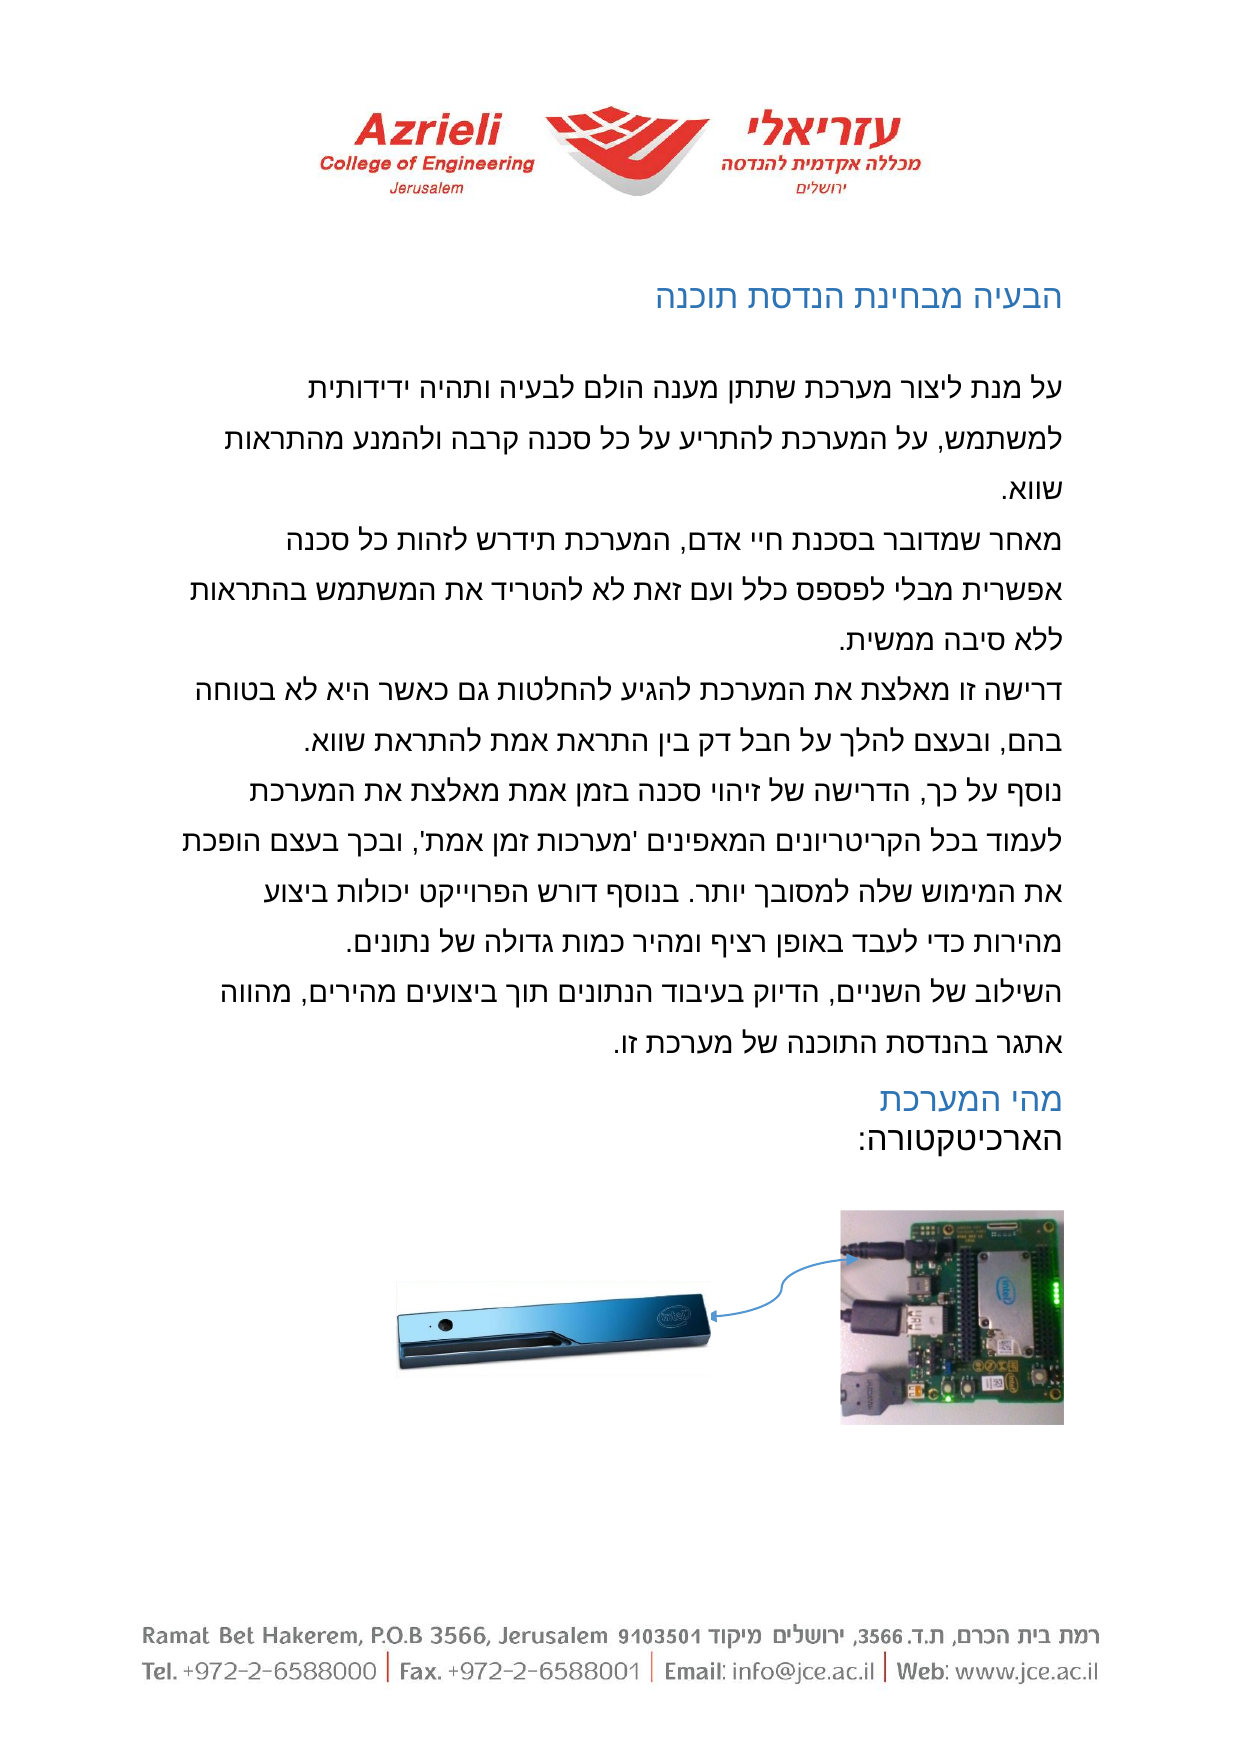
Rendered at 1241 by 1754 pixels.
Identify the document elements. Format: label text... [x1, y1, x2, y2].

picture [107, 1605, 1133, 1714]
text השילוב של השניים, הדיוק בעיבוד הנתונים תוך ביצועים מהירים, מהווה אתגר בהנדסת התוכנה של מערכת זו. [177, 975, 1063, 1059]
picture [396, 1281, 711, 1378]
text הבעיה מבחינת הנדסת תוכנה על מנת ליצור מערכת שתתן מענה הולם לבעיה ותהיה ידידותית למשתמש, על המערכת להתריע על כל סכנה קרבה ולהמנע מהתראות שווא. מאחר שמדובר בסכנת חיי אדם, המערכת תידרש לזהות כל סכנה אפשרית מבלי לפספס כלל ועם זאת לא להטריד את המשתמש בהתראות ללא סיבה ממשית. דרישה זו מאלצת את המערכת להגיע להחלטות גם כאשר היא לא בטוחה בהם, ובעצם להלך על חבל דק בין התראת אמת להתראת שווא. נוסף על כך, הדרישה של זיהוי סכנה בזמן אמת מאלצת את המערכת לעמוד בכל הקריטריונים המאפינים 'מערכות זמן אמת', ובכך בעצם הופכת את המימוש שלה למסובך יותר. בנוסף דורש הפרוייקט יכולות ביצוע מהירות כדי לעבד באופן רציף ומהיר כמות גדולה של נתונים. [177, 277, 1063, 958]
subtitle מהי המערכת [177, 1080, 1063, 1118]
picture [42, 44, 1199, 221]
picture [841, 1211, 1064, 1425]
